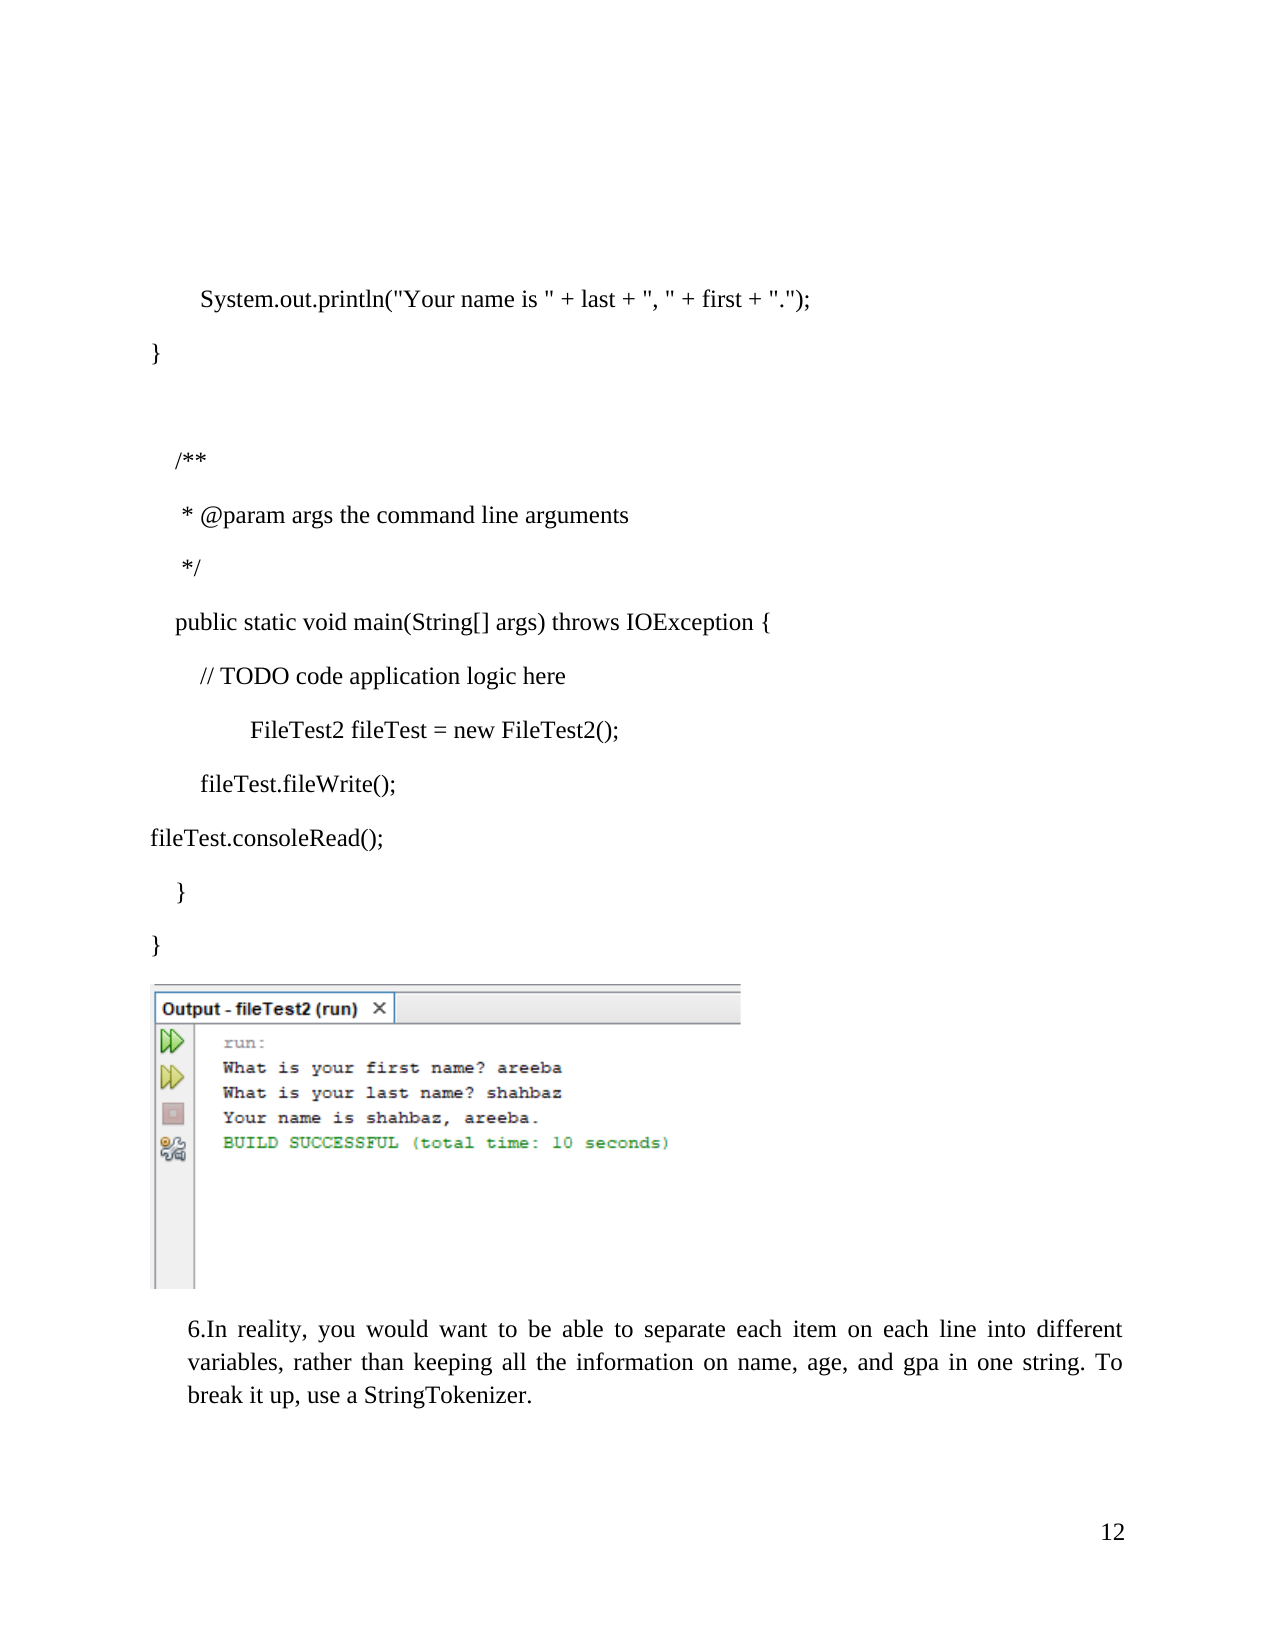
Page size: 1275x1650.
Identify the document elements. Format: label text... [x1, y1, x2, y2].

text } [150, 931, 1125, 959]
text } [150, 877, 1125, 905]
text */ [150, 553, 1125, 582]
text // TODO code application logic here [150, 661, 1125, 690]
text 6.In reality, you would want to be able to separate each item on each line into different variables, rather than keeping all the information on name, age, and gpa in one string. To break it up, use a StringTokenizer. [187, 1314, 1125, 1409]
text /** [150, 446, 1125, 474]
text System.out.println("Your name is " + last + ", " + first + "."); [150, 284, 1125, 313]
text } [150, 338, 1125, 367]
text fileTest.fileWrite(); [150, 769, 1125, 798]
text FileTest2 fileTest = new FileTest2(); [150, 715, 1125, 744]
text fileTest.consoleRead(); [150, 823, 1125, 852]
text public static void main(String[] args) throws IOException { [150, 607, 1125, 636]
text * @param args the command line arguments [150, 500, 1125, 528]
